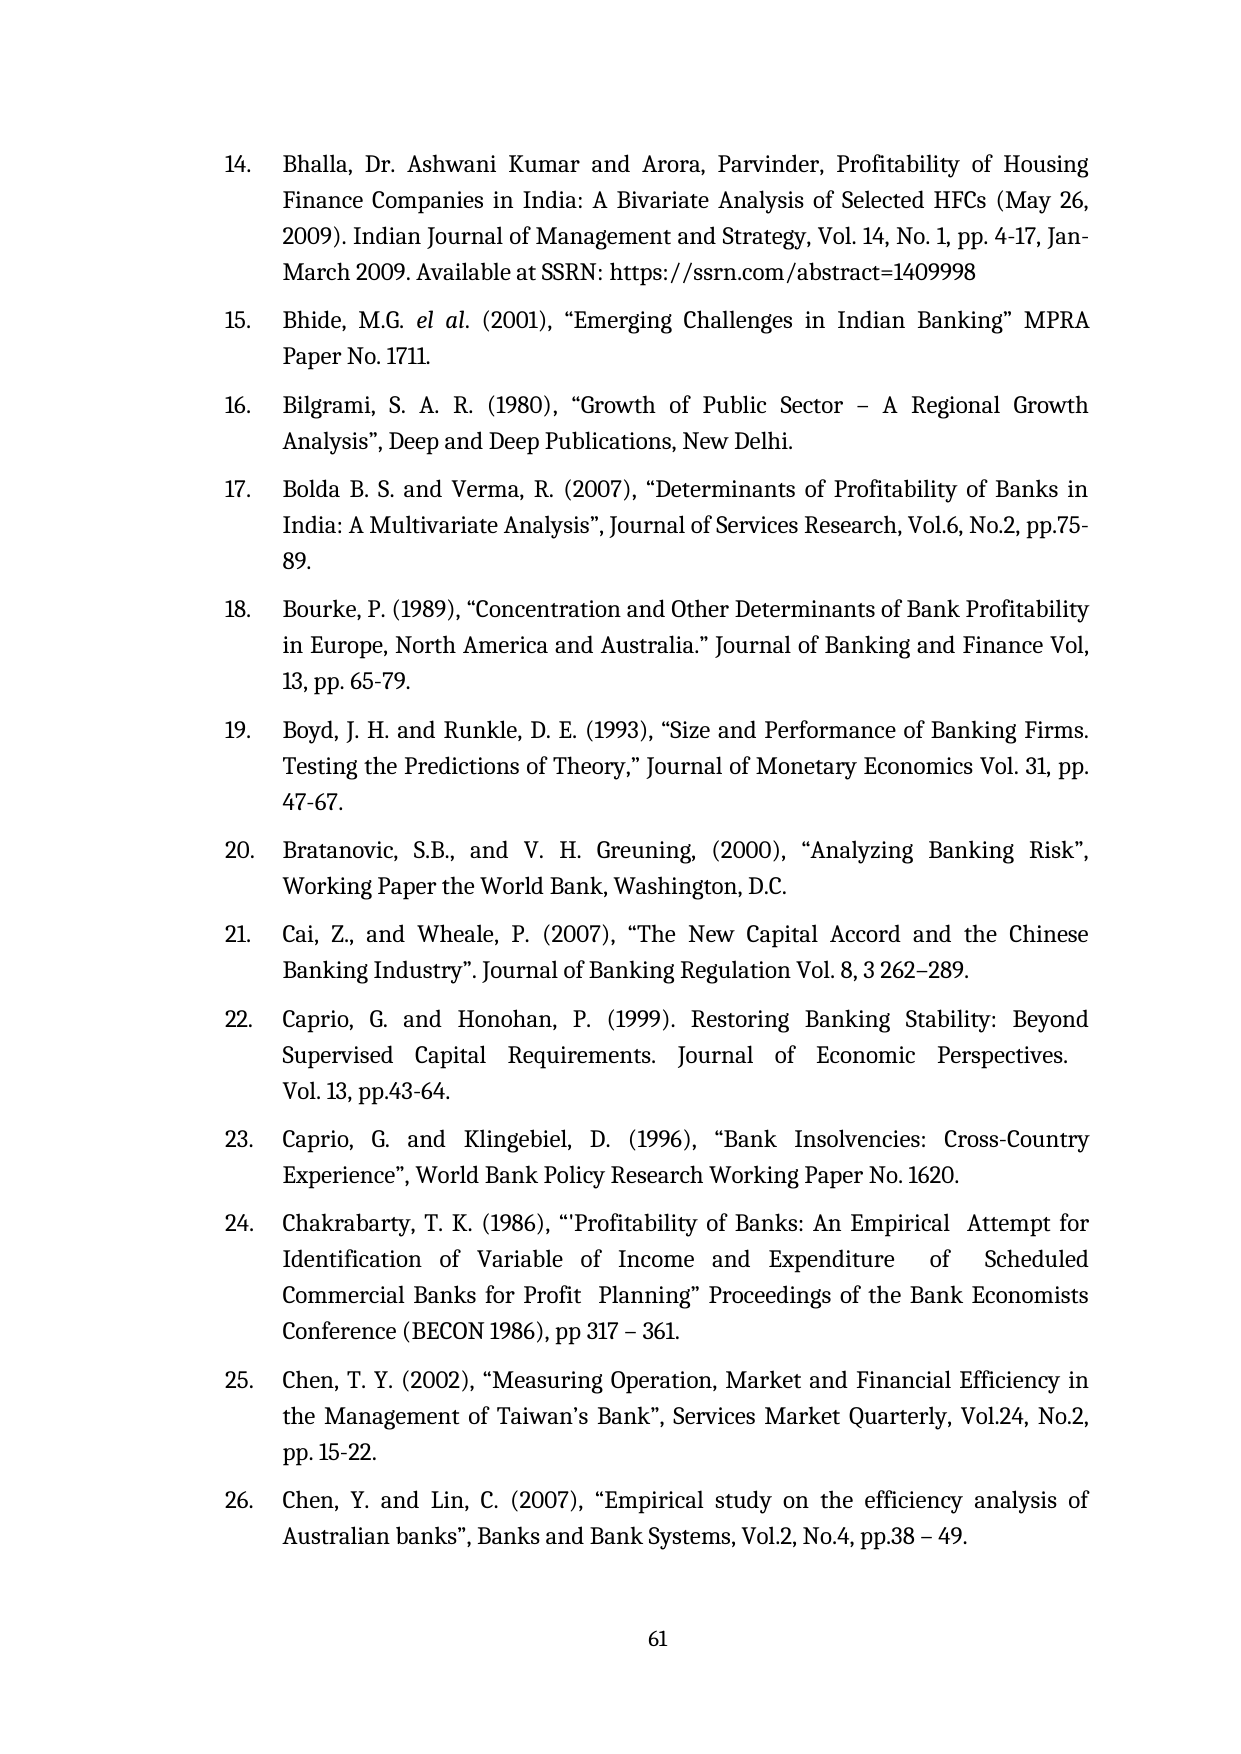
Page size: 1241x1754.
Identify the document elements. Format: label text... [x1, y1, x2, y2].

list Chen, Y. and Lin, C. (2007), “Empirical study on the efficiency analysis of Australian banks”, Banks and Bank Systems, Vol.2, No.4, pp.38 – 49. [225, 1486, 1090, 1551]
list Bolda B. S. and Verma, R. (2007), “Determinants of Profitability of Banks in India: A Multivariate Analysis”, Journal of Services Research, Vol.6, No.2, pp.75-89. [225, 475, 1090, 576]
list Bratanovic, S.B., and V. H. Greuning, (2000), “Analyzing Banking Risk”, Working Paper the World Bank, Washington, D.C. [225, 836, 1090, 901]
list Cai, Z., and Wheale, P. (2007), “The New Capital Accord and the Chinese Banking Industry”. Journal of Banking Regulation Vol. 8, 3 262–289. [225, 920, 1090, 985]
list Boyd, J. H. and Runkle, D. E. (1993), “Size and Performance of Banking Firms. Testing the Predictions of Theory,” Journal of Monetary Economics Vol. 31, pp. 47-67. [225, 716, 1090, 816]
list Bhide, M.G. el al. (2001), “Emerging Challenges in Indian Banking” MPRA Paper No. 1711. [225, 306, 1090, 371]
list Chen, T. Y. (2002), “Measuring Operation, Market and Financial Efficiency in the Management of Taiwan’s Bank”, Services Market Quarterly, Vol.24, No.2, pp. 15-22. [225, 1366, 1090, 1466]
list Chakrabarty, T. K. (1986), “'Profitability of Banks: An Empirical Attempt for Identification of Variable of Income and Expenditure of Scheduled Commercial Banks for Profit Planning” Proceedings of the Bank Economists Conference (BECON 1986), pp 317 – 361. [225, 1209, 1090, 1346]
list Bilgrami, S. A. R. (1980), “Growth of Public Sector – A Regional Growth Analysis”, Deep and Deep Publications, New Delhi. [225, 391, 1090, 455]
list Caprio, G. and Honohan, P. (1999). Restoring Banking Stability: Beyond Supervised Capital Requirements. Journal of Economic Perspectives. Vol. 13, pp.43-64. [225, 1005, 1090, 1105]
list Caprio, G. and Klingebiel, D. (1996), “Bank Insolvencies: Cross-Country Experience”, World Bank Policy Research Working Paper No. 1620. [225, 1125, 1090, 1190]
list Bourke, P. (1989), “Concentration and Other Determinants of Bank Profitability in Europe, North America and Australia.” Journal of Banking and Finance Vol, 13, pp. 65-79. [225, 595, 1090, 696]
list Bhalla, Dr. Ashwani Kumar and Arora, Parvinder, Profitability of Housing Finance Companies in India: A Bivariate Analysis of Selected HFCs (May 26, 2009). Indian Journal of Management and Strategy, Vol. 14, No. 1, pp. 4-17, Jan-March 2009. Available at SSRN: https://ssrn.com/abstract=1409998 [225, 150, 1090, 287]
